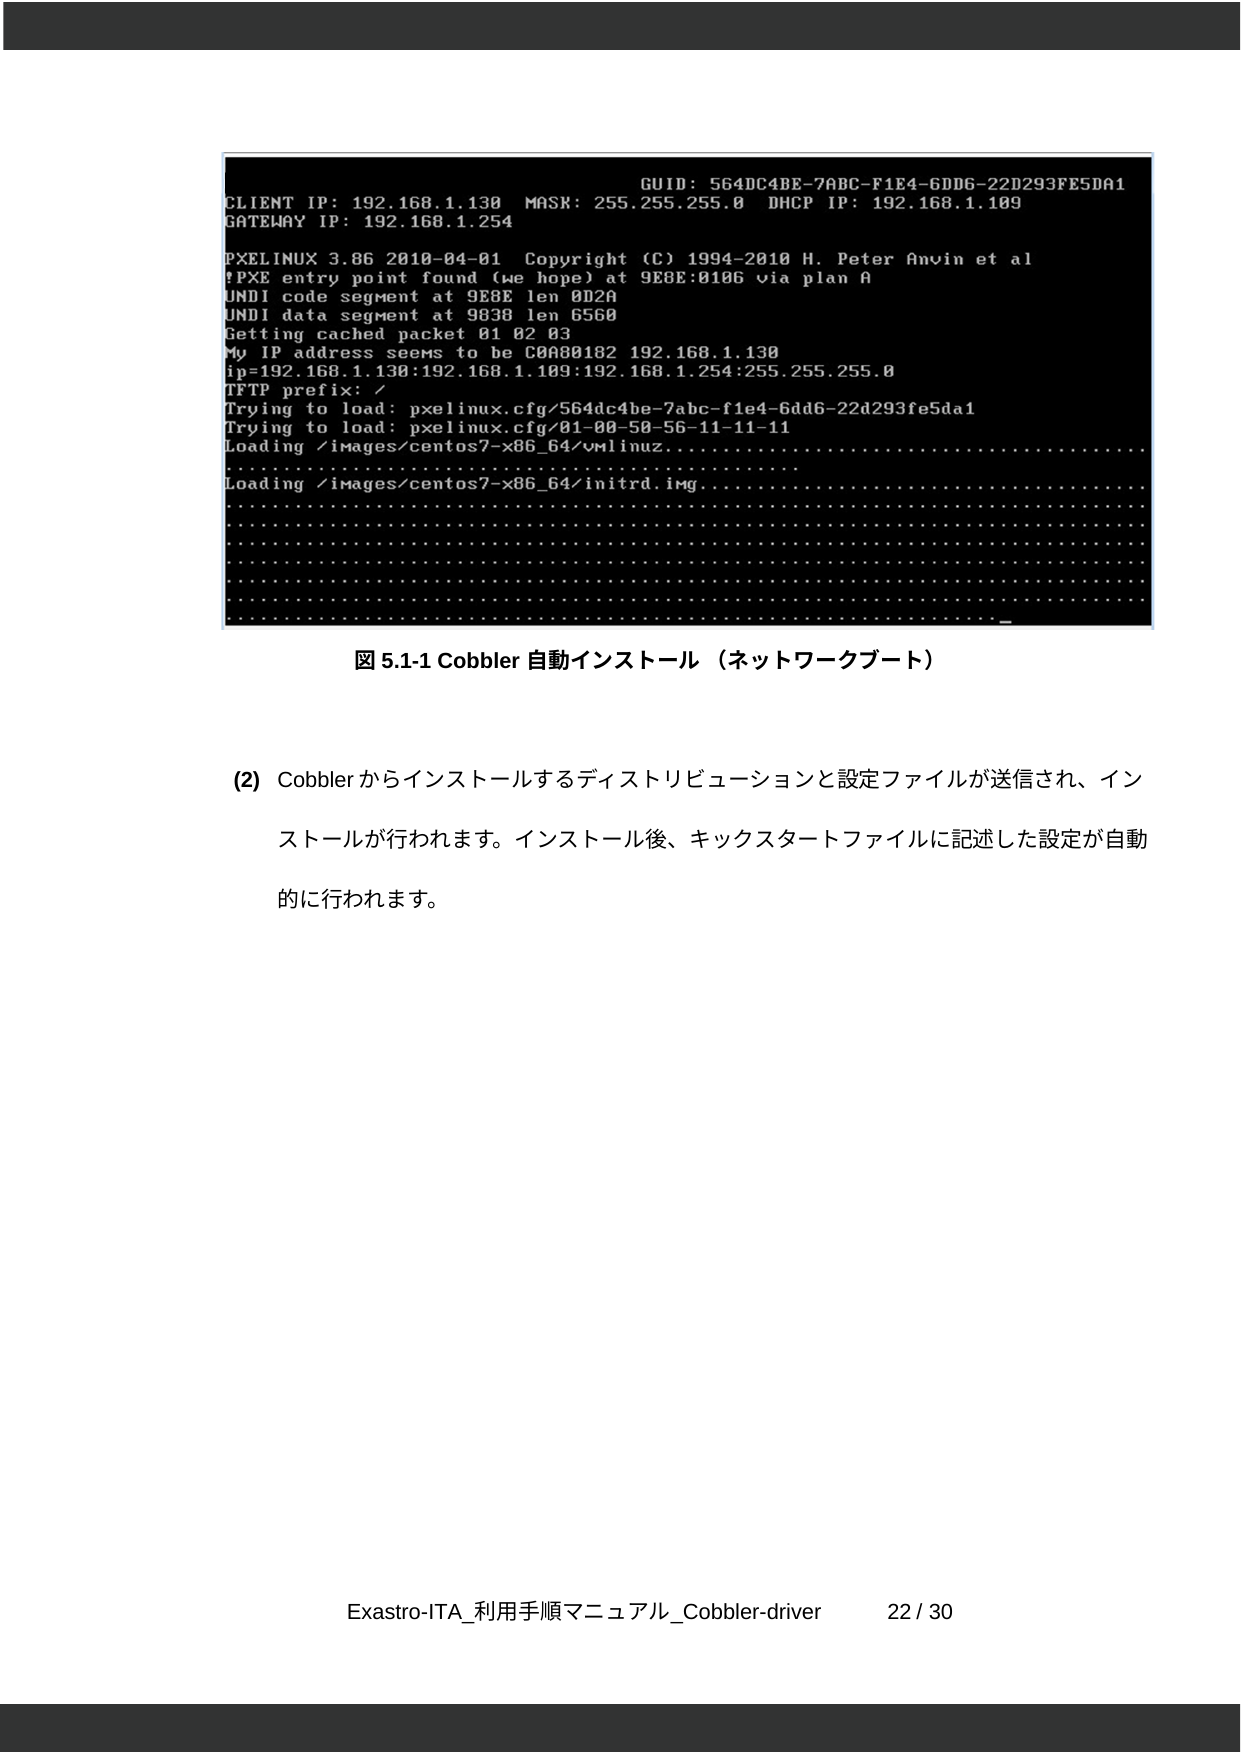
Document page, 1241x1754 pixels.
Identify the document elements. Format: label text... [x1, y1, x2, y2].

text 図 5.1-1 Cobbler 自動インストール （ネットワークブート） [354, 630, 1152, 689]
list Cobblerからインストールするディストリビューションと設定ファイルが送信され、インストールが行われます。インストール後、キックスタートファイルに記述した設定が自動的に行われます。 [233, 748, 1152, 927]
picture [221, 152, 1155, 630]
picture [3, 2, 1241, 50]
picture [0, 1704, 1241, 1752]
